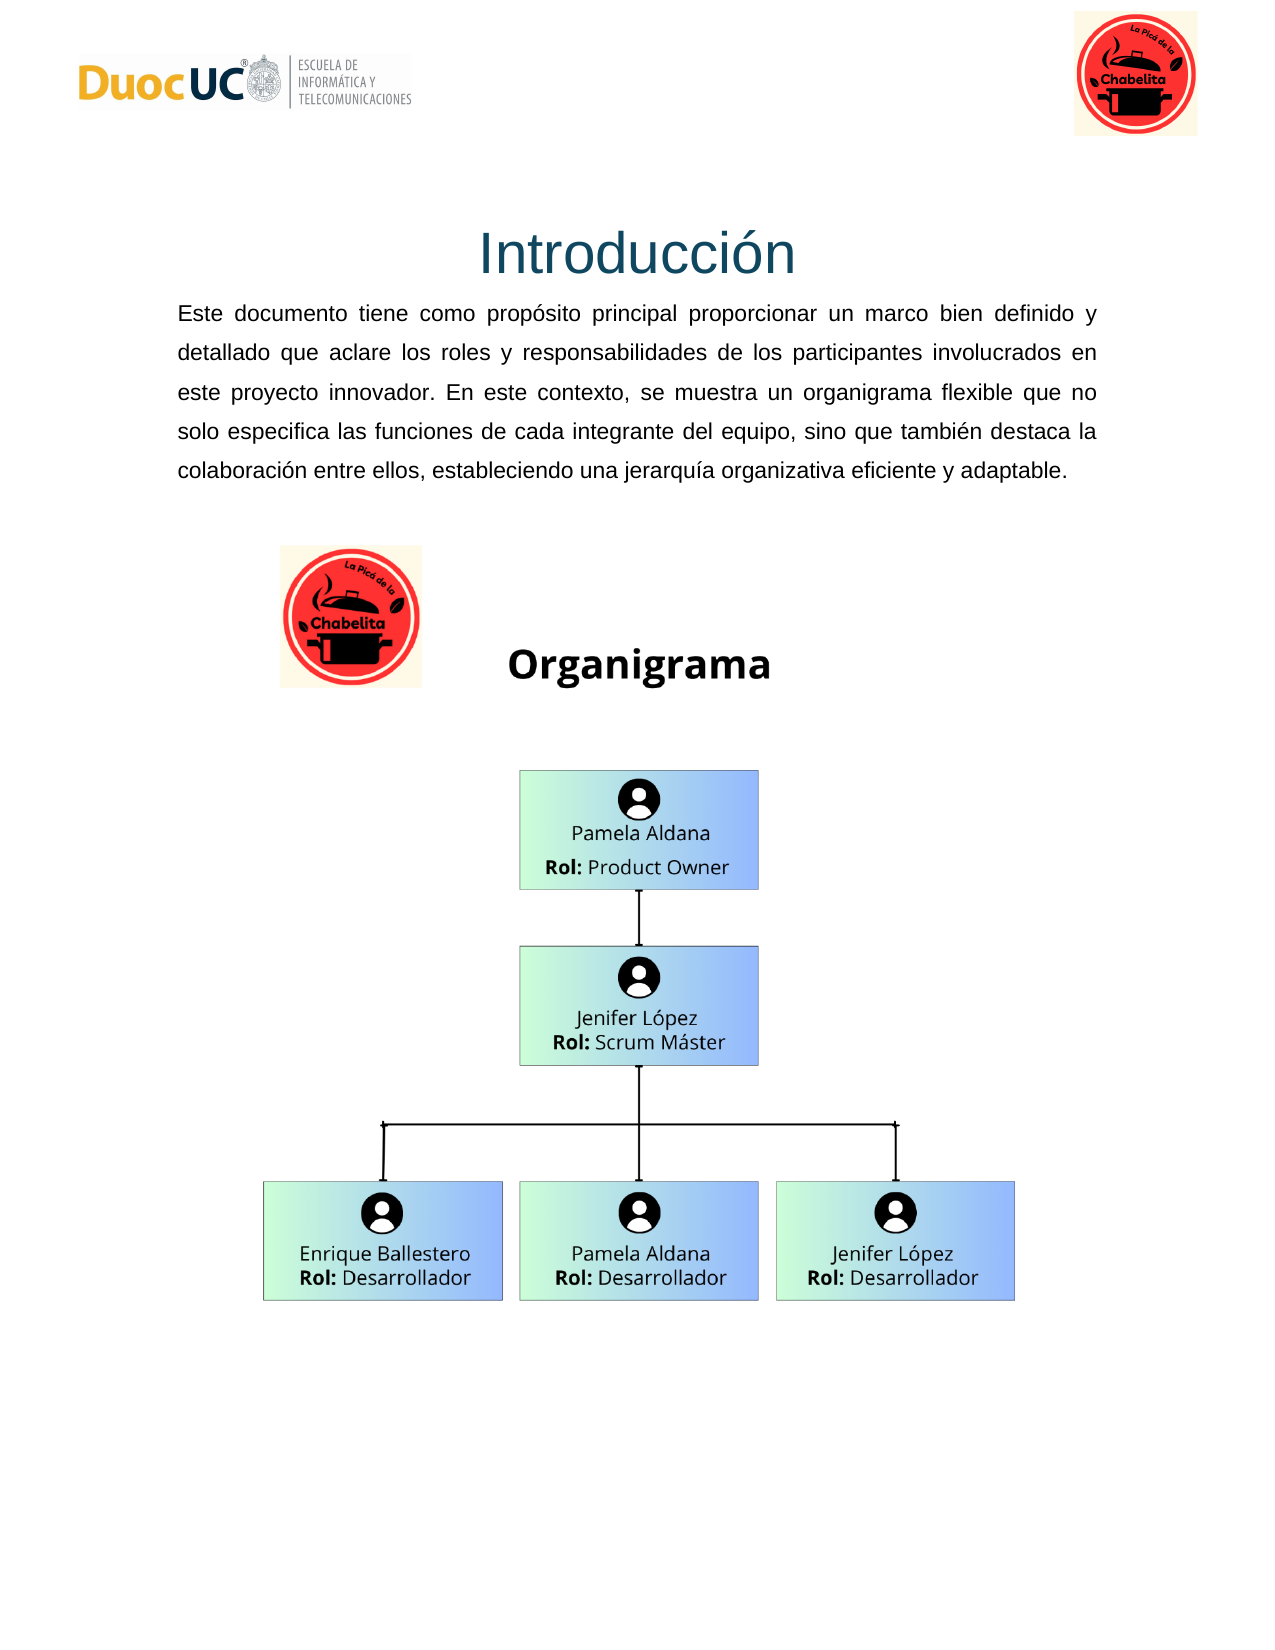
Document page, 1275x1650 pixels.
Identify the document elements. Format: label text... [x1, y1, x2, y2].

picture [78, 53, 412, 110]
picture [1074, 11, 1198, 136]
picture [239, 513, 1036, 1394]
text Este documento tiene como propósito principal proporcionar un marco bien definido y detallado que aclare los roles y responsabilidades de los participantes involucrados en este proyecto innovador. En este contexto, se muestra un organigrama flexible que no solo especifica las funciones de cada integrante del equipo, sino que también destaca la colaboración entre ellos, estableciendo una jerarquía organizativa eficiente y adaptable. [177, 299, 1098, 484]
subtitle Introducción [177, 219, 1098, 286]
